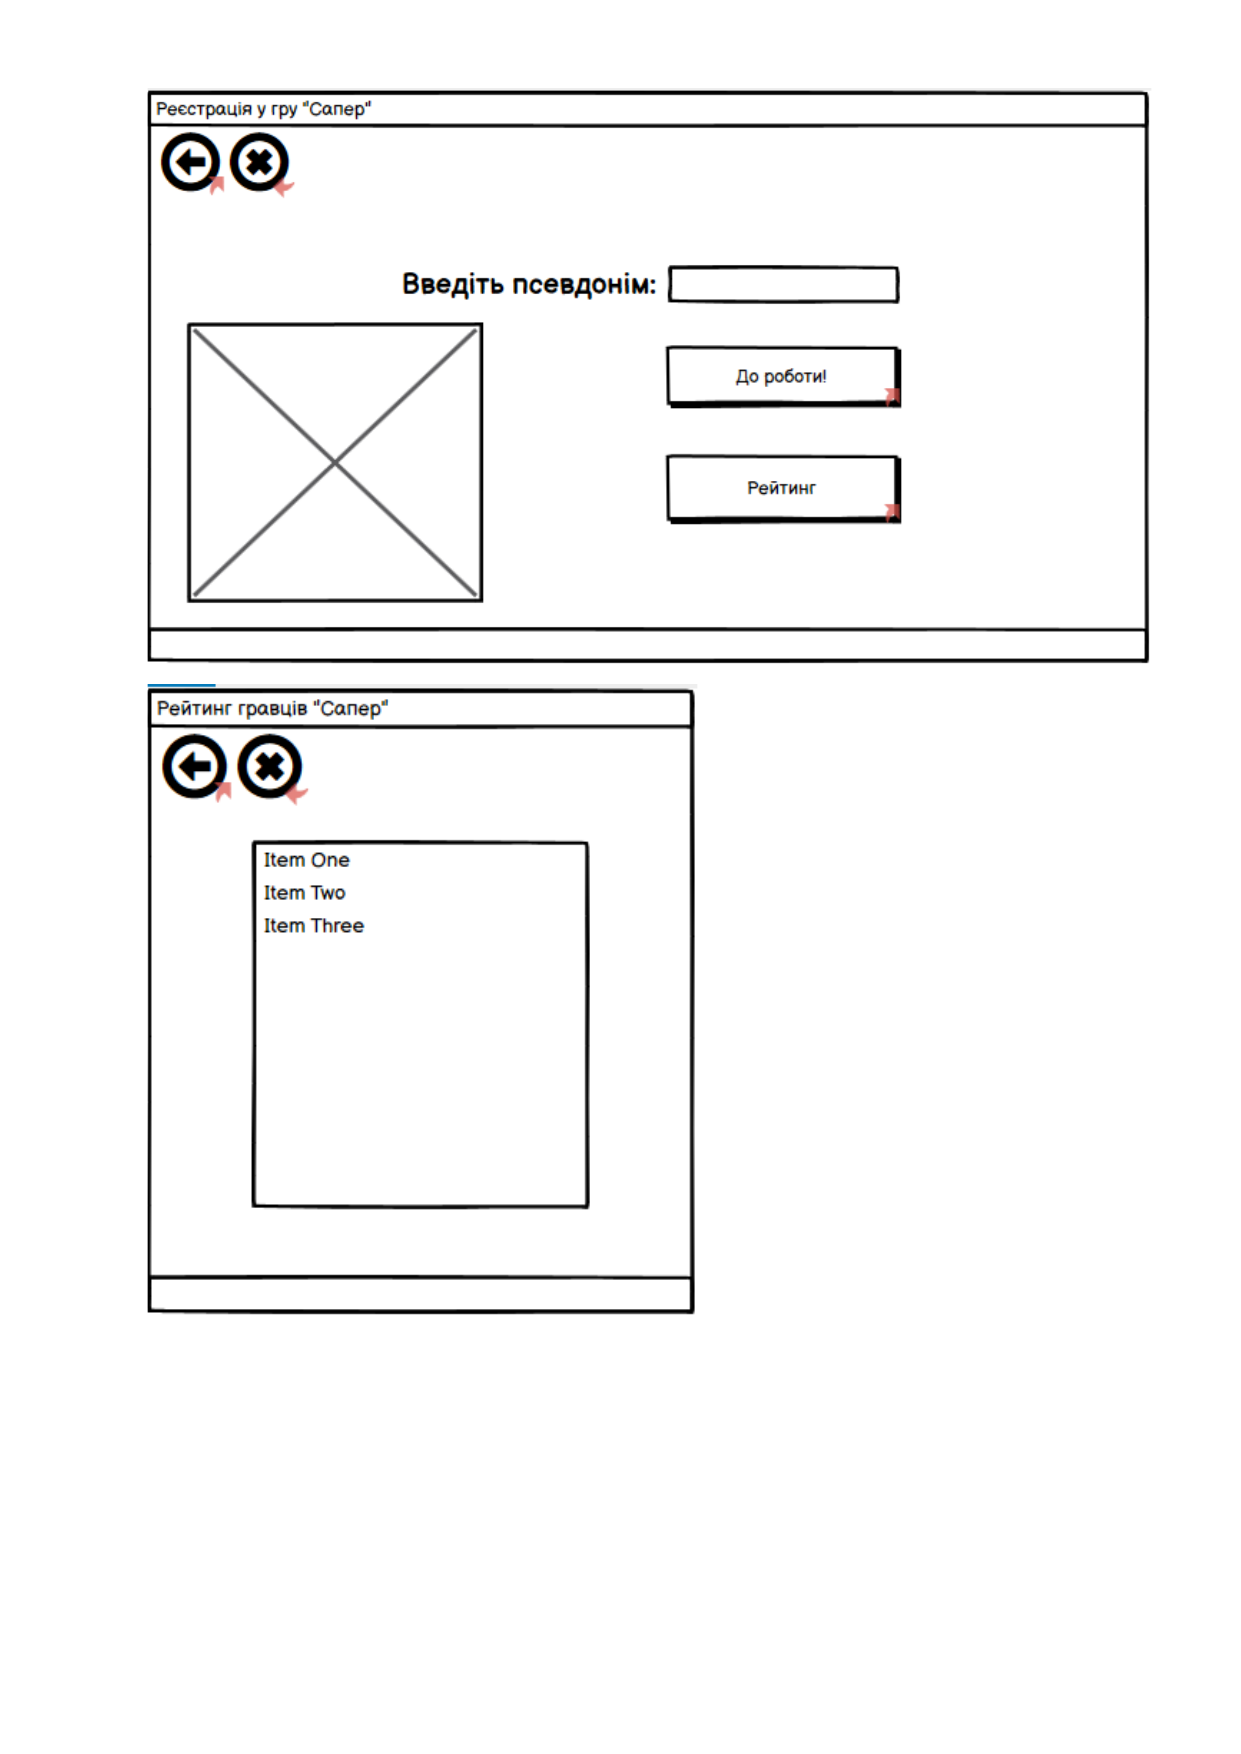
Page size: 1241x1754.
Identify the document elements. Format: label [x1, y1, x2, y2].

picture [147, 684, 698, 1319]
picture [147, 88, 1152, 666]
